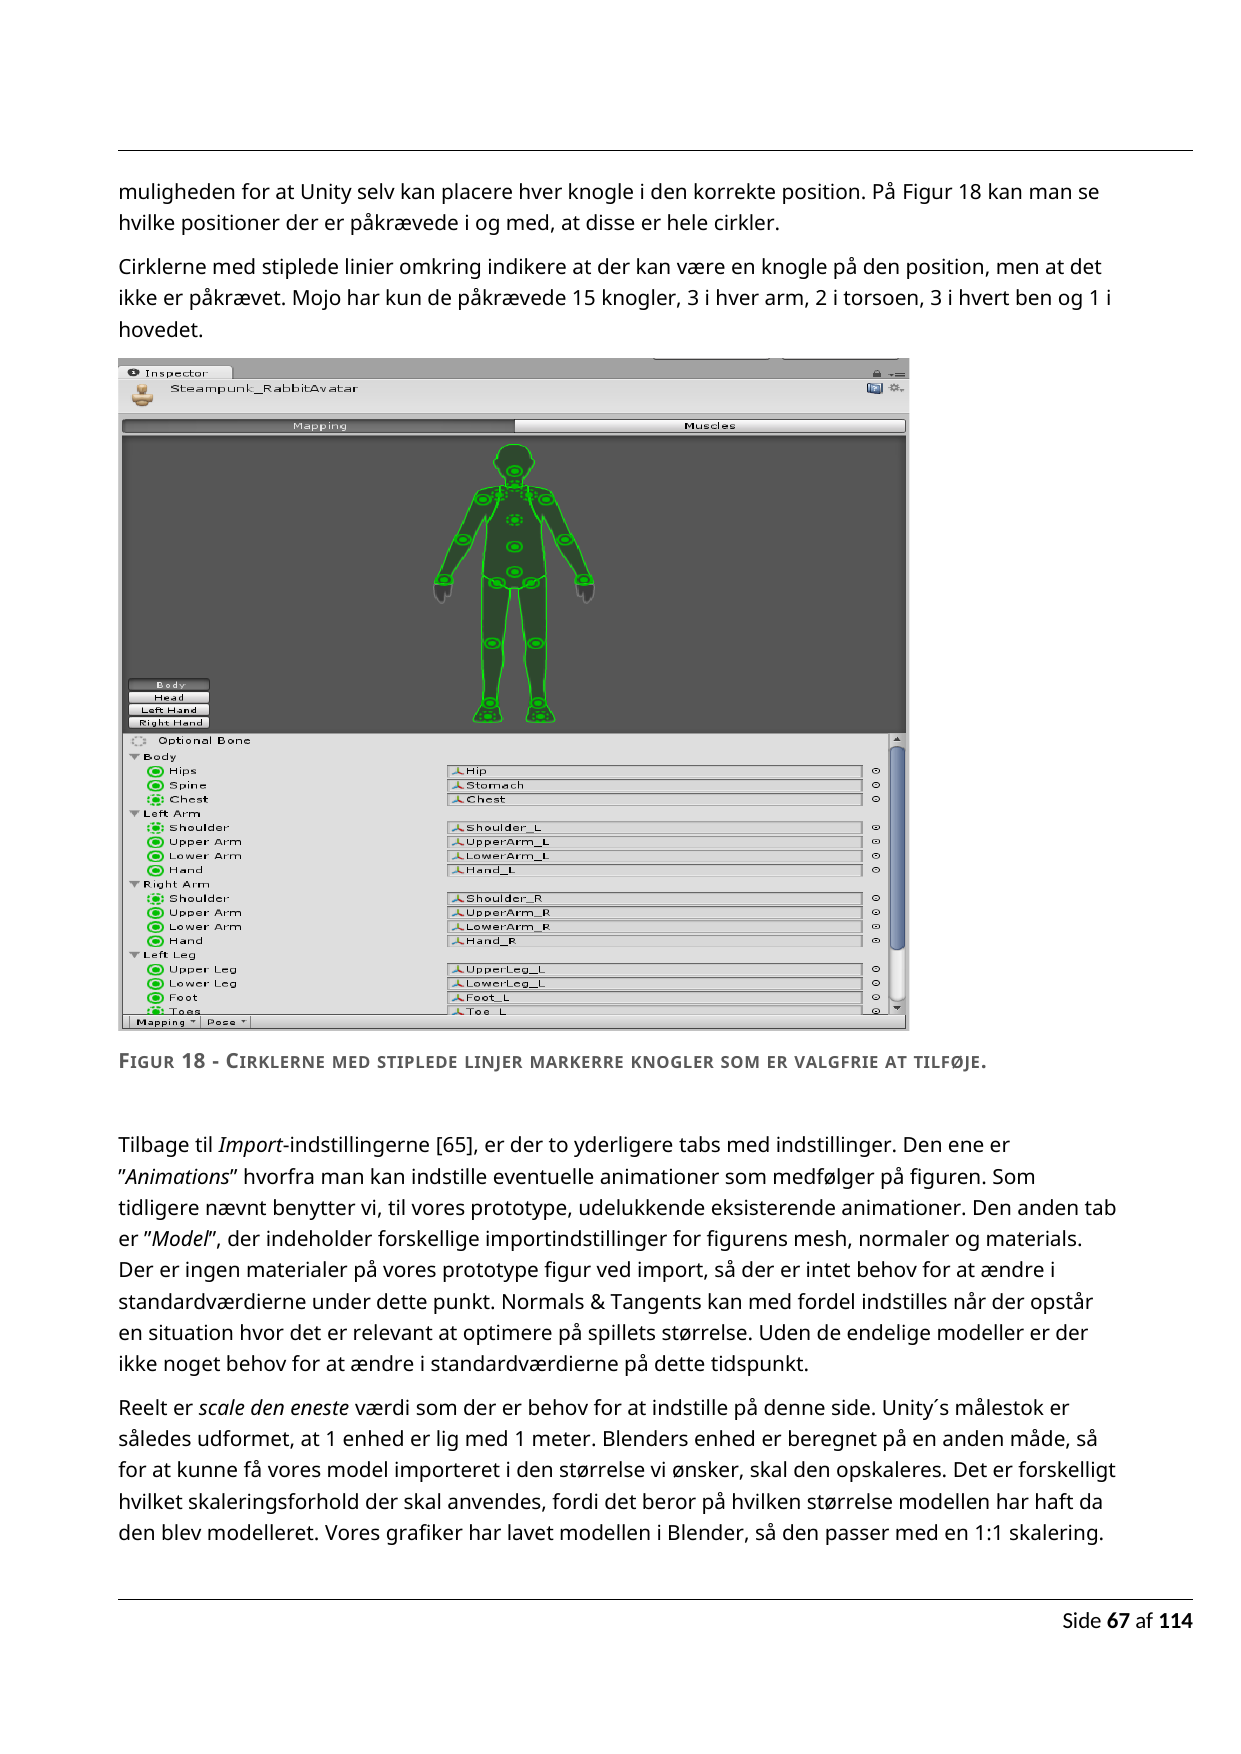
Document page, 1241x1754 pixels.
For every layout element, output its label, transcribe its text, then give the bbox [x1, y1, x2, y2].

text Cirklerne med stiplede linier omkring indikere at der kan være en knogle på den position, men at det ikke er påkrævet. Mojo har kun de påkrævede 15 knogler, 3 i hver arm, 2 i torsoen, 3 i hvert ben og 1 i hovedet. [118, 252, 1122, 343]
text Reelt er scale den eneste værdi som der er behov for at indstille på denne side. Unity´s målestok er således udformet, at 1 enhed er lig med 1 meter. Blenders enhed er beregnet på en anden måde, så for at kunne få vores model importeret i den størrelse vi ønsker, skal den opskaleres. Det er forskelligt hvilket skaleringsforhold der skal anvendes, fordi det beror på hvilken størrelse modellen har haft da den blev modelleret. Vores grafiker har lavet modellen i Blender, så den passer med en 1:1 skalering. [118, 1393, 1122, 1546]
picture [118, 358, 910, 1031]
text Tilbage til Import-indstillingerne, er der to yderligere tabs med indstillinger. Den ene er ”Animations” hvorfra man kan indstille eventuelle animationer som medfølger på figuren. Som tidligere nævnt benytter vi, til vores prototype, udelukkende eksisterende animationer. Den anden tab er ”Model”, der indeholder forskellige importindstillinger for figurens mesh, normaler og materials. Der er ingen materialer på vores prototype figur ved import, så der er intet behov for at ændre i standardværdierne under dette punkt. Normals & Tangents kan med fordel indstilles når der opstår en situation hvor det er relevant at optimere på spillets størrelse. Uden de endelige modeller er der ikke noget behov for at ændre i standardværdierne på dette tidspunkt. [118, 1131, 1122, 1378]
